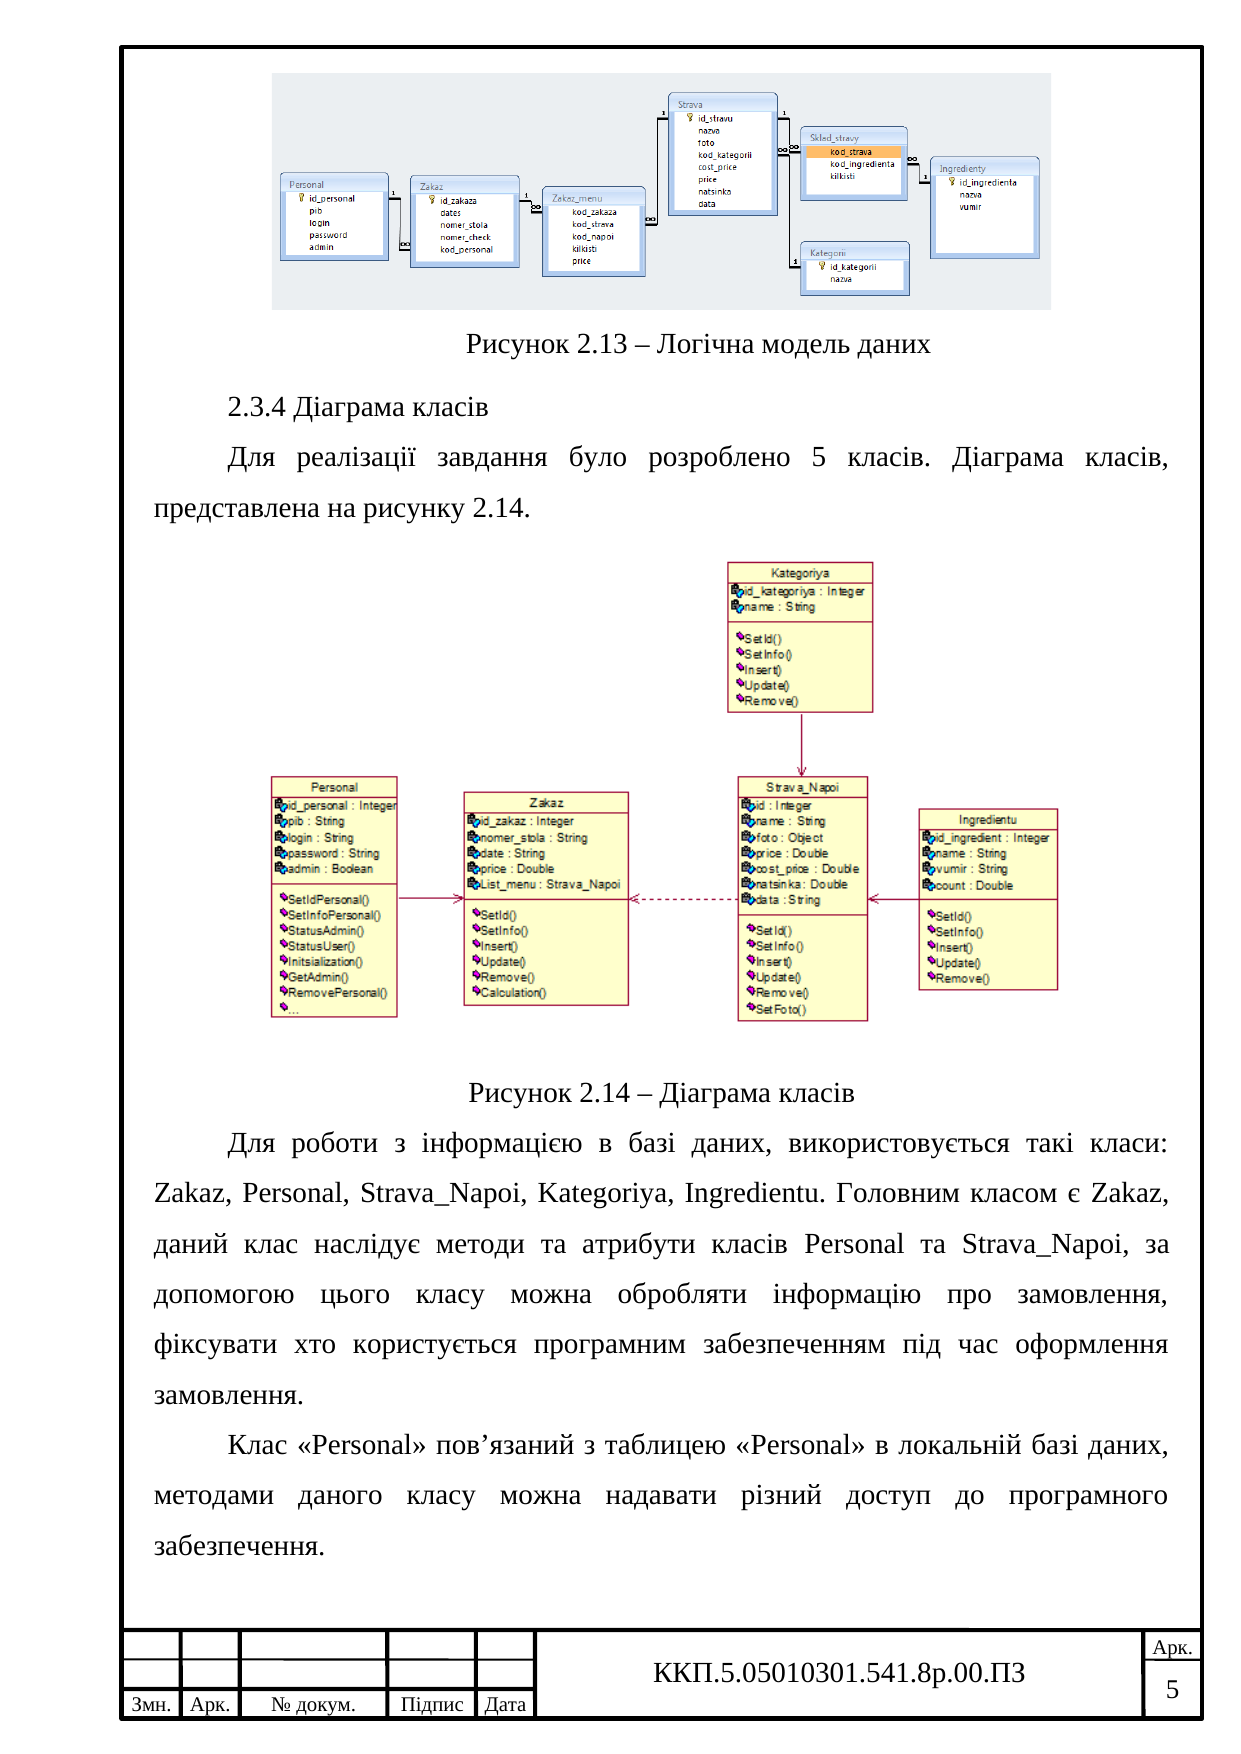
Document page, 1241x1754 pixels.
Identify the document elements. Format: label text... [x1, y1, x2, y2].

picture [253, 540, 1070, 1059]
picture [271, 73, 1052, 310]
text 2.3.4 Діаграма класів [153, 389, 1169, 423]
text Для роботи з інформацією в базі даних, використовується такі класи: Zakaz, Personal, Strava_Napoi, Kategoriya, Ingredientu. Головним класом є Zakaz, даний клас наслідує методи та атрибути класів Personal та Strava_Napoi, за допомогою цього класу можна обробляти інформацію про замовлення, фіксувати хто користується програмним забезпеченням під час оформлення замовлення. [153, 1125, 1169, 1410]
text Для реалізації завдання було розроблено 5 класів. Діаграма класів, представлена на рисунку 2.14. [153, 439, 1169, 523]
text Клас «Personal» пов’язаний з таблицею «Personal» в локальній базі даних, методами даного класу можна надавати різний доступ до програмного забезпечення. [153, 1427, 1169, 1561]
text Рисунок 2.14 – Діаграма класів [153, 1075, 1169, 1108]
text Рисунок 2.13 – Логічна модель даних [153, 326, 1169, 360]
